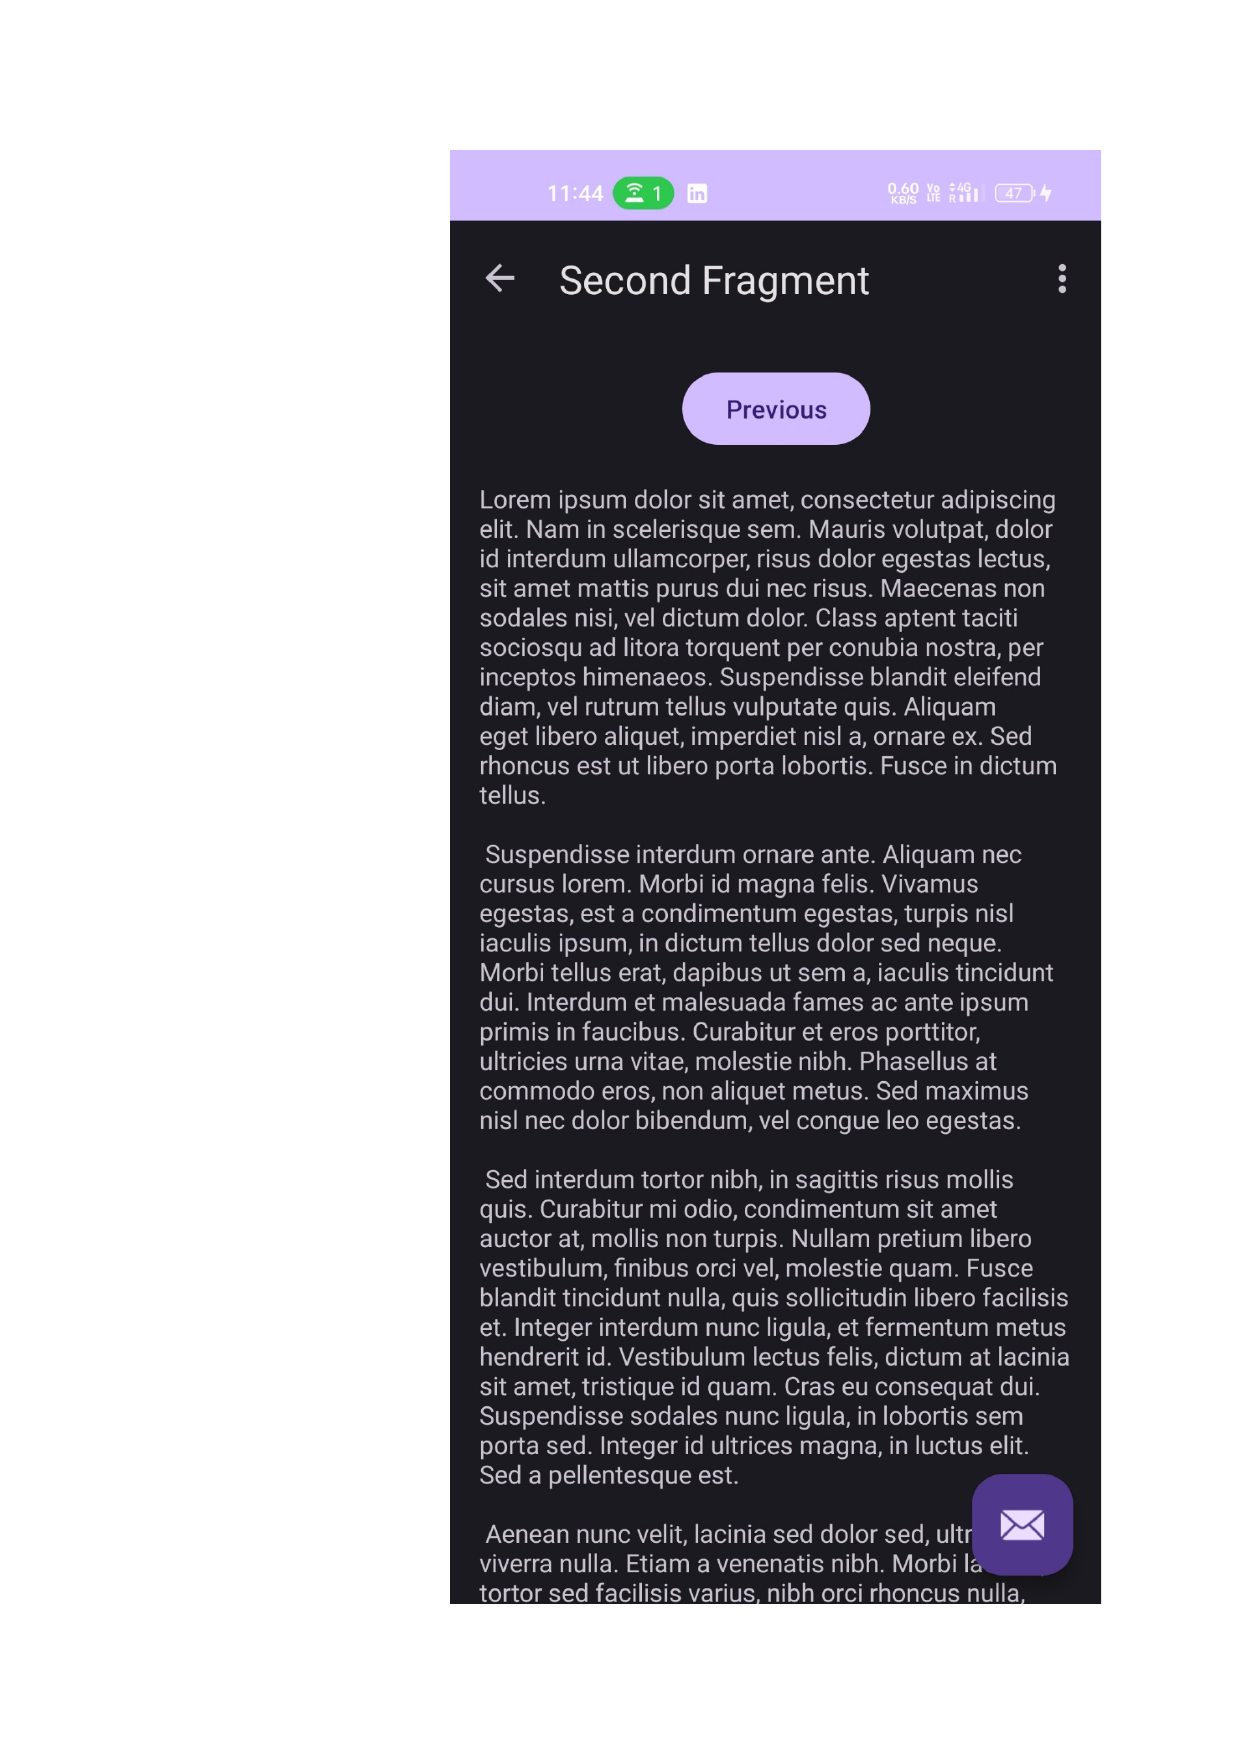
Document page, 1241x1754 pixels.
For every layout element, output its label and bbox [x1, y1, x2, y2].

picture [450, 150, 1102, 1604]
